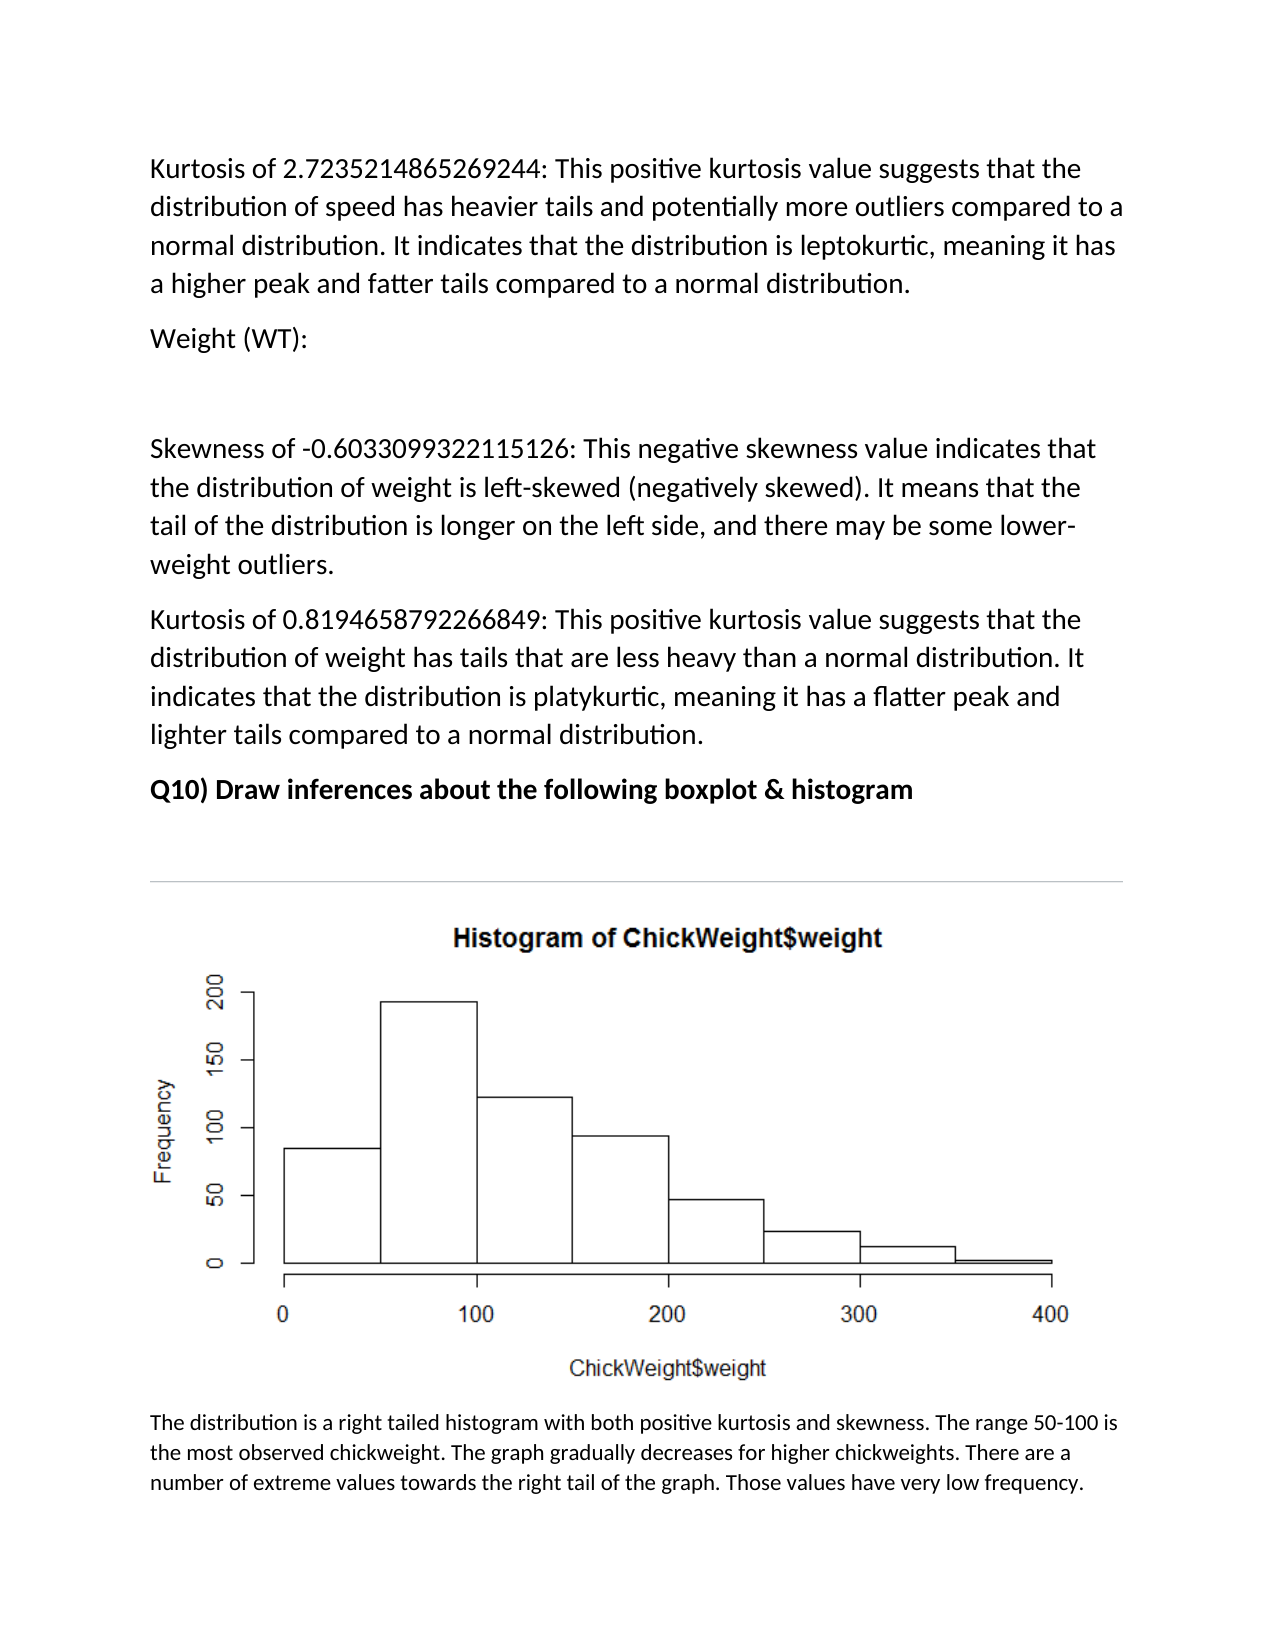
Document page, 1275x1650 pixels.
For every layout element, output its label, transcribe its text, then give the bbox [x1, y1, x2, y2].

picture [150, 881, 1123, 1390]
text Q10) Draw inferences about the following boxplot & histogram [150, 771, 1125, 807]
text Weight (WT): [150, 320, 1125, 356]
text Skewness of -0.6033099322115126: This negative skewness value indicates that the distribution of weight is left-skewed (negatively skewed). It means that the tail of the distribution is longer on the left side, and there may be some lower-weight outliers. [150, 431, 1125, 582]
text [150, 1408, 1125, 1497]
text Kurtosis of 2.7235214865269244: This positive kurtosis value suggests that the distribution of speed has heavier tails and potentially more outliers compared to a normal distribution. It indicates that the distribution is leptokurtic, meaning it has a higher peak and fatter tails compared to a normal distribution. [150, 150, 1125, 301]
text Kurtosis of 0.8194658792266849: This positive kurtosis value suggests that the distribution of weight has tails that are less heavy than a normal distribution. It indicates that the distribution is platykurtic, meaning it has a flatter peak and lighter tails compared to a normal distribution. [150, 601, 1125, 752]
